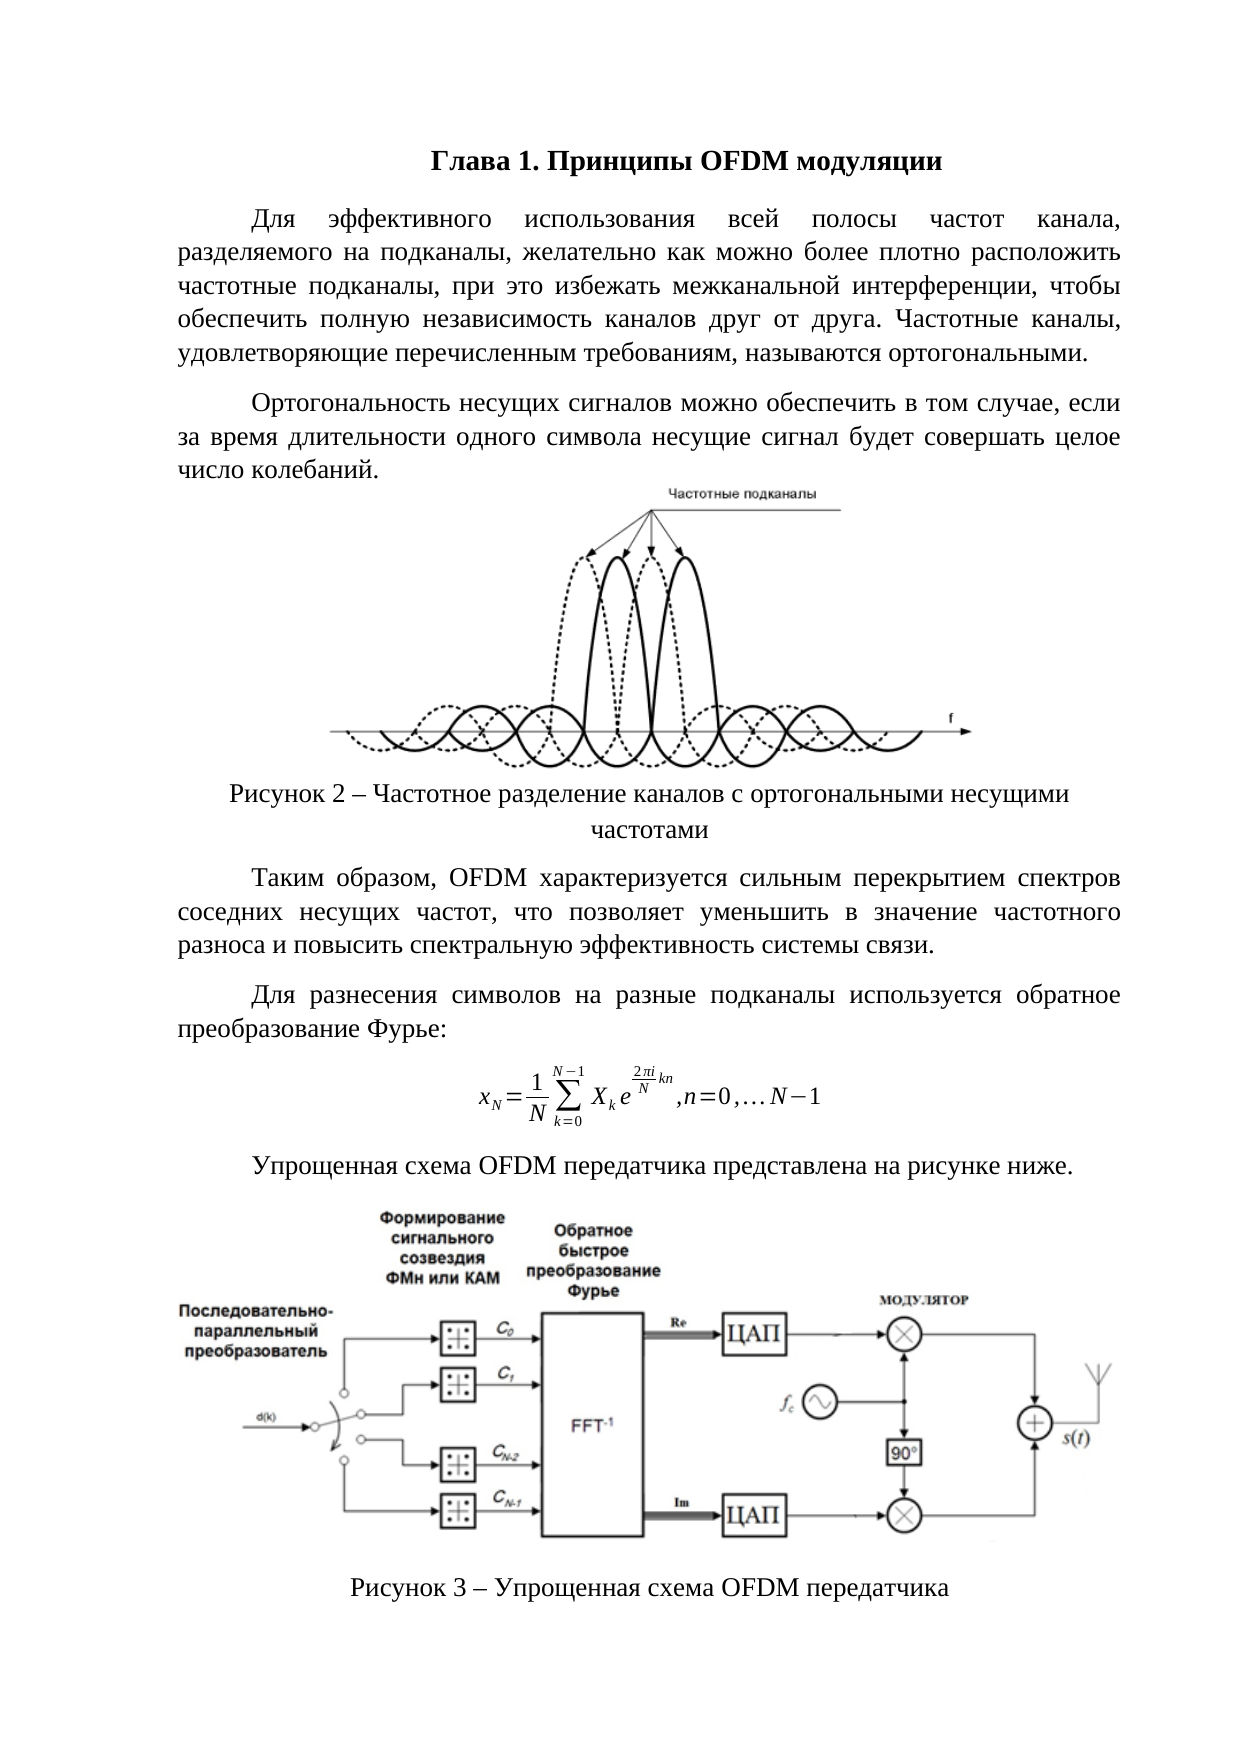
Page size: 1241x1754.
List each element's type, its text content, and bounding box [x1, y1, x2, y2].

text Для эффективного использования всей полосы частот канала, разделяемого на подканалы, желательно как можно более плотно расположить частотные подканалы, при это избежать межканальной интерференции, чтобы обеспечить полную независимость каналов друг от друга. Частотные каналы, удовлетворяющие перечисленным требованиям, называются ортогональными. [177, 202, 1122, 367]
text Ортогональность несущих сигналов можно обеспечить в том случае, если за время длительности одного символа несущие сигнал будет совершать целое число колебаний. [177, 386, 1122, 484]
text Рисунок 2 – Частотное разделение каналов с ортогональными несущими частотами [177, 777, 1122, 844]
text Для разнесения символов на разные подканалы используется обратное преобразование Фурье: [177, 978, 1122, 1043]
subtitle Глава 1. Принципы OFDM модуляции [177, 143, 1122, 177]
text Таким образом, OFDM характеризуется сильным перекрытием спектров соседних несущих частот, что позволяет уменьшить в значение частотного разноса и повысить спектральную эффективность системы связи. [177, 861, 1122, 959]
picture [325, 486, 974, 775]
picture [177, 1199, 1123, 1553]
text Рисунок 3 – Упрощенная схема OFDM передатчика [177, 1572, 1122, 1603]
text Упрощенная схема OFDM передатчика представлена на рисунке ниже. [177, 1149, 1122, 1180]
